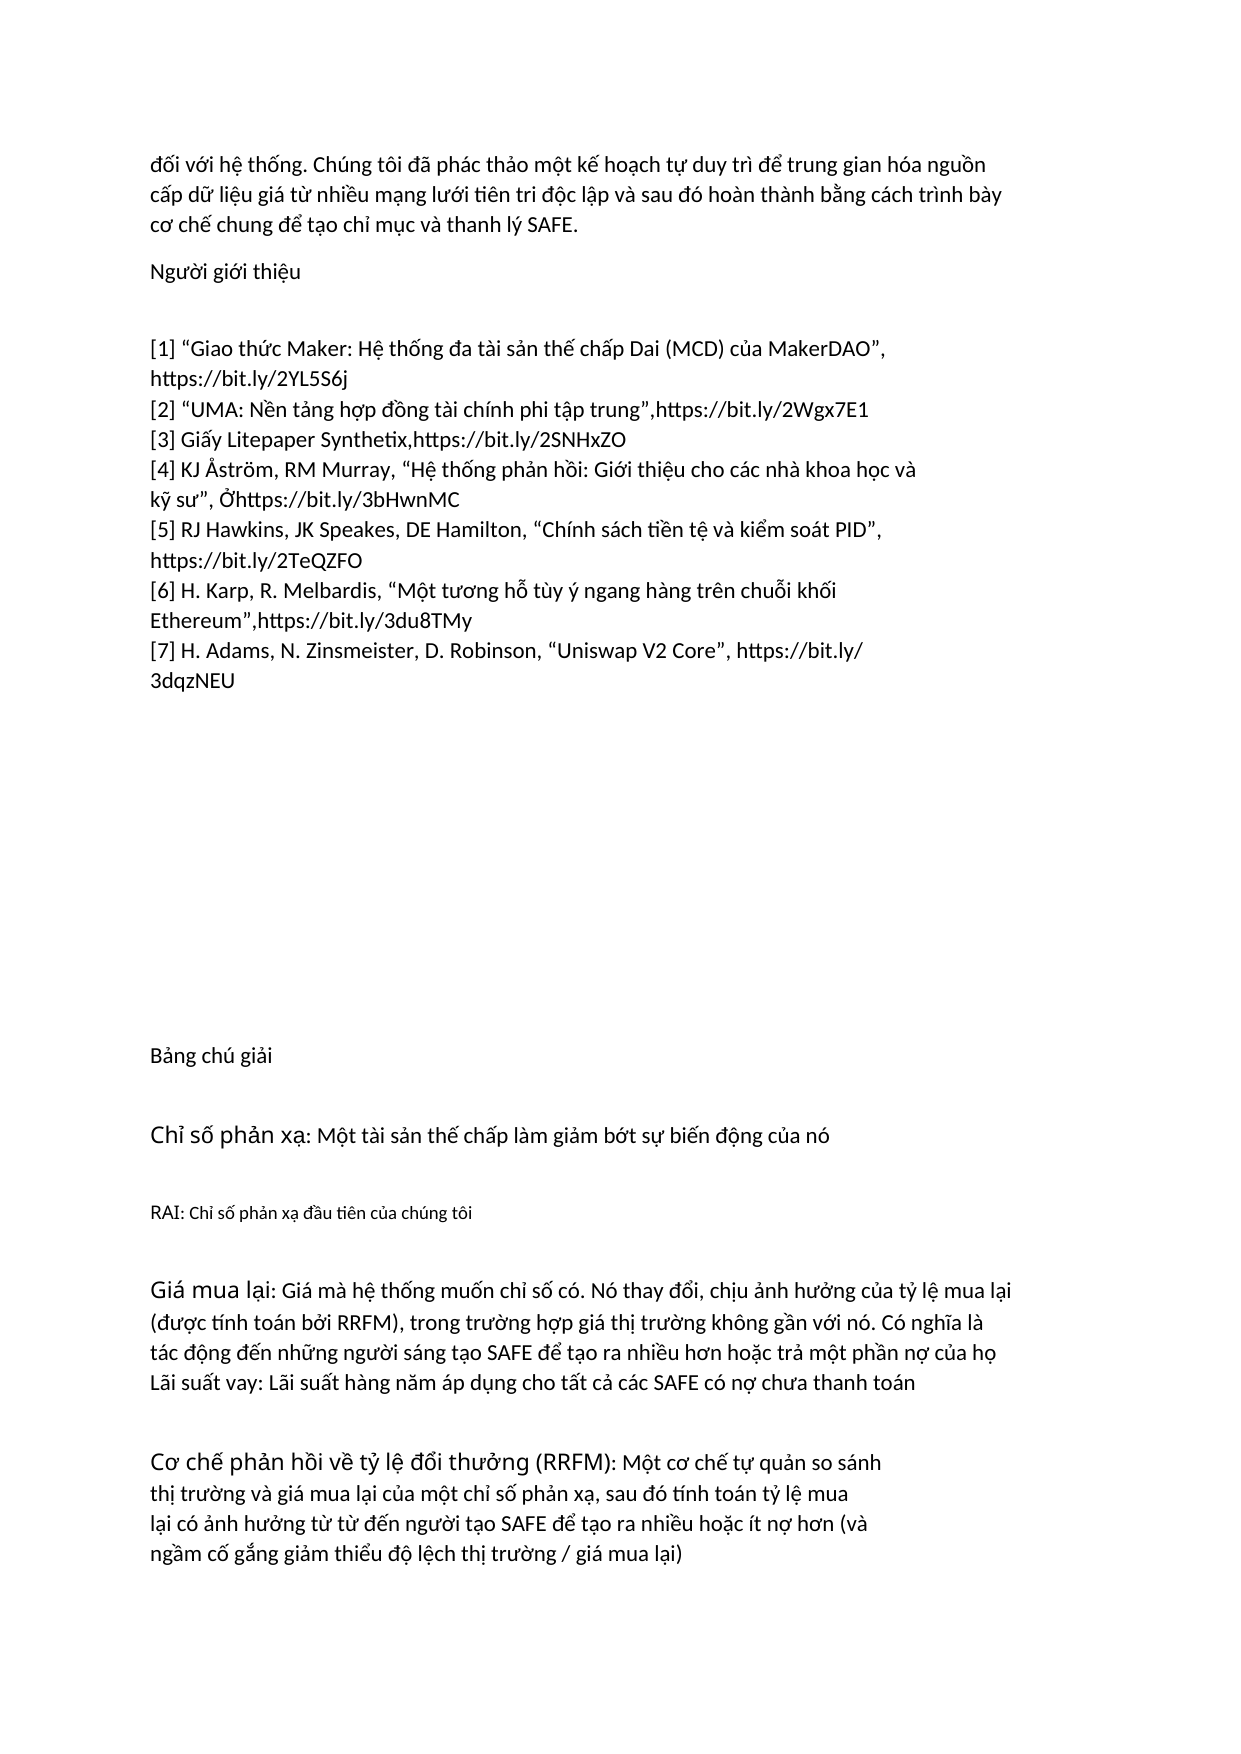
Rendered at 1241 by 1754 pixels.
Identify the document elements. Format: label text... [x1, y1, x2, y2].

text Cơ chế phản hồi về tỷ lệ đổi thưởng (RRFM): Một cơ chế tự quản so sánh thị trường và giá mua lại của một chỉ số phản xạ, sau đó tính toán tỷ lệ mua lại có ảnh hưởng từ từ đến người tạo SAFE để tạo ra nhiều hoặc ít nợ hơn (và ngầm cố gắng giảm thiểu độ lệch thị trường / giá mua lại) [150, 1415, 1090, 1567]
text Chỉ số phản xạ: Một tài sản thế chấp làm giảm bớt sự biến động của nó [150, 1088, 1090, 1150]
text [150, 150, 1090, 238]
text [1] “Giao thức Maker: Hệ thống đa tài sản thế chấp Dai (MCD) của MakerDAO”, https://bit.ly/2YL5S6j [2] “UMA: Nền tảng hợp đồng tài chính phi tập trung”,https://bit.ly/2Wgx7E1 [3] Giấy Litepaper Synthetix,https://bit.ly/2SNHxZO [4] KJ Åström, RM Murray, “Hệ thống phản hồi: Giới thiệu cho các nhà khoa học và kỹ sư”, Ởhttps://bit.ly/3bHwnMC [5] RJ Hawkins, JK Speakes, DE Hamilton, “Chính sách tiền tệ và kiểm soát PID”, https://bit.ly/2TeQZFO [6] H. Karp, R. Melbardis, “Một tương hỗ tùy ý ngang hàng trên chuỗi khối Ethereum”,https://bit.ly/3du8TMy [7] H. Adams, N. Zinsmeister, D. Robinson, “Uniswap V2 Core”, https://bit.ly/ 3dqzNEU [150, 304, 1090, 695]
text Giá mua lại: Giá mà hệ thống muốn chỉ số có. Nó thay đổi, chịu ảnh hưởng của tỷ lệ mua lại (được tính toán bởi RRFM), trong trường hợp giá thị trường không gần với nó. Có nghĩa là tác động đến những người sáng tạo SAFE để tạo ra nhiều hơn hoặc trả một phần nợ của họ Lãi suất vay: Lãi suất hàng năm áp dụng cho tất cả các SAFE có nợ chưa thanh toán [150, 1244, 1090, 1396]
text RAI: Chỉ số phản xạ đầu tiên của chúng tôi [150, 1169, 1090, 1225]
text Bảng chú giải [150, 1042, 1090, 1070]
text Người giới thiệu [150, 257, 1090, 285]
